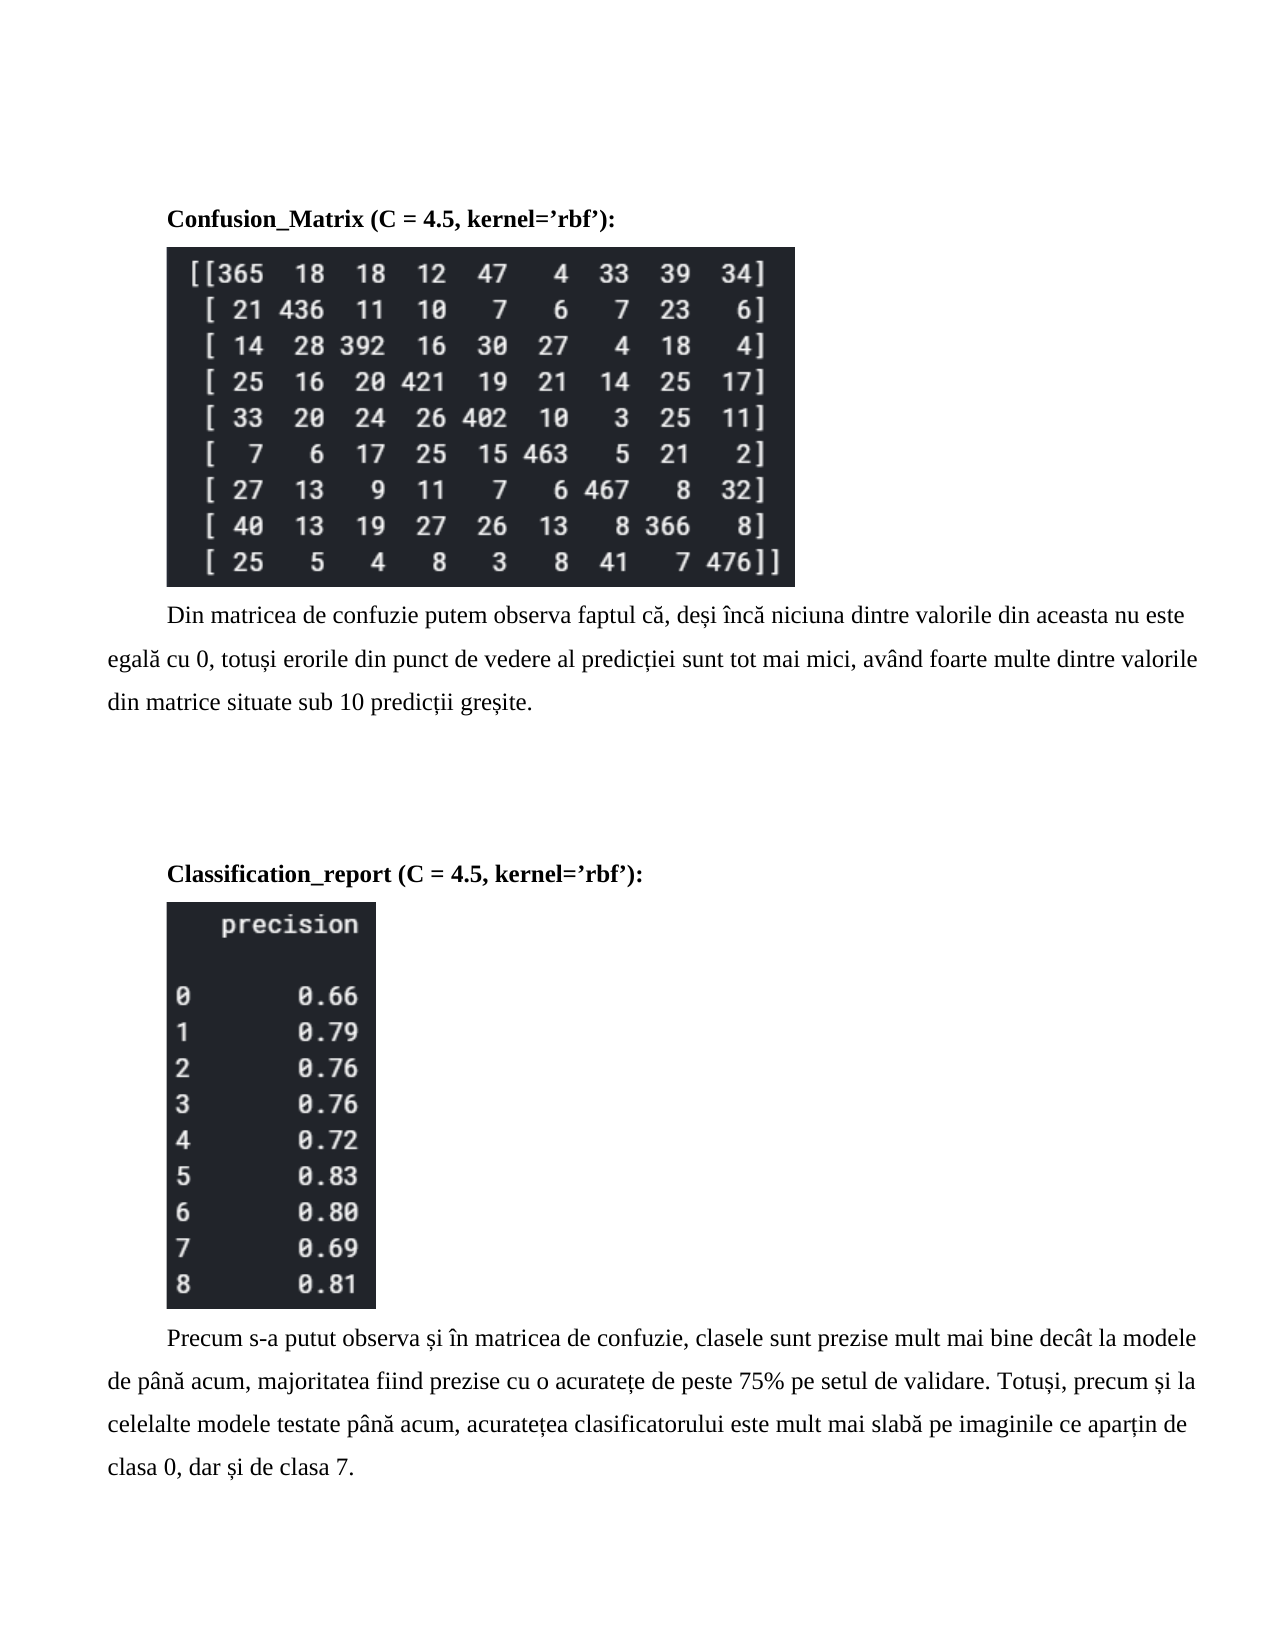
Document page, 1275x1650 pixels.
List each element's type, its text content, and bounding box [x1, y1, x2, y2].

picture [166, 247, 795, 587]
text Precum s-a putut observa și în matricea de confuzie, clasele sunt prezise mult mai bine decât la modele de până acum, majoritatea fiind prezise cu o acuratețe de peste 75% pe setul de validare. Totuși, precum și la celelalte modele testate până acum, acuratețea clasificatorului este mult mai slabă pe imaginile ce aparțin de clasa 0, dar și de clasa 7. [107, 1323, 1200, 1481]
text Din matricea de confuzie putem observa faptul că, deși încă niciuna dintre valorile din aceasta nu este egală cu 0, totuși erorile din punct de vedere al predicției sunt tot mai mici, având foarte multe dintre valorile din matrice situate sub 10 predicții greșite. [107, 601, 1200, 716]
text Classification_report (C = 4.5, kernel=’rbf’): [107, 859, 1200, 888]
picture [166, 902, 376, 1309]
text Confusion_Matrix (C = 4.5, kernel=’rbf’): [107, 204, 1200, 233]
